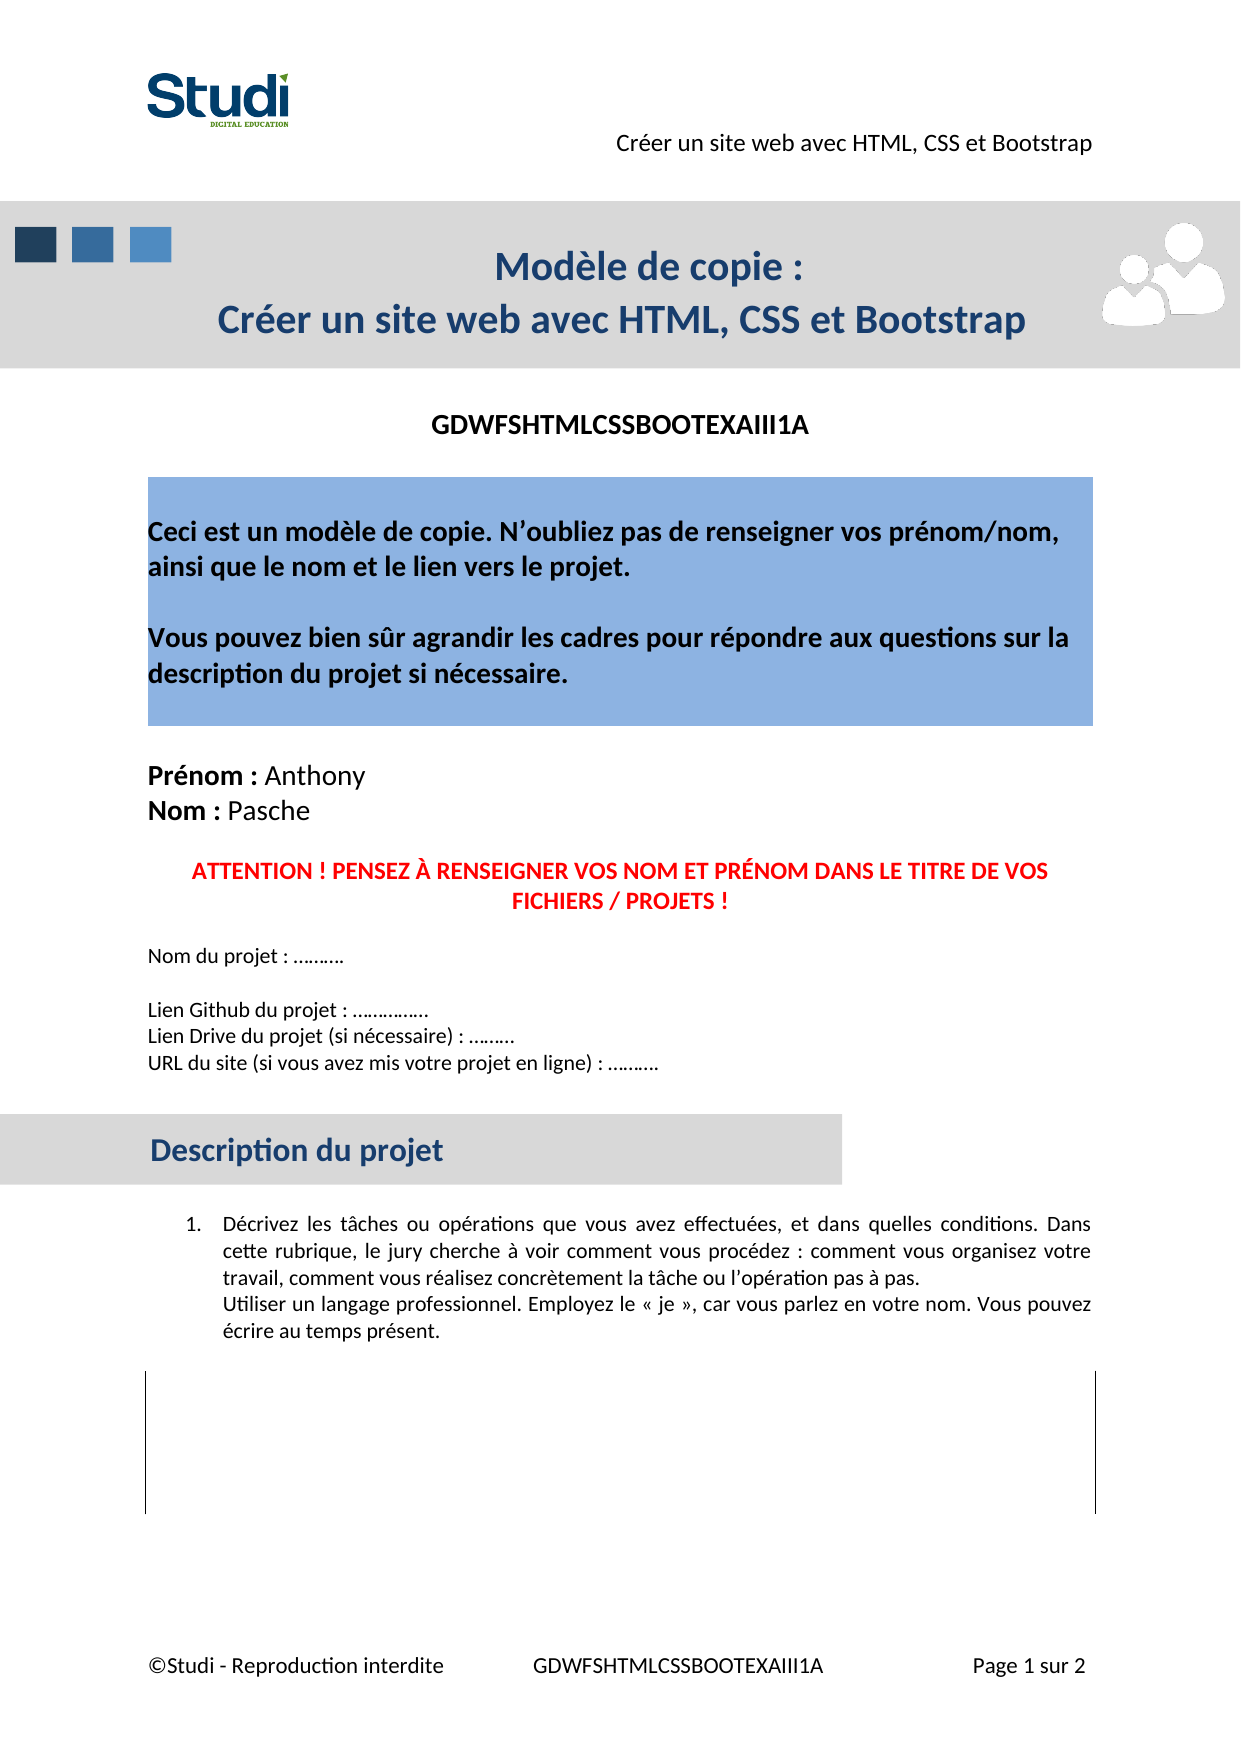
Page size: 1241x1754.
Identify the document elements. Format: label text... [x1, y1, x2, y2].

text ATTENTION ! PENSEZ À RENSEIGNER VOS NOM ET PRÉNOM DANS LE TITRE DE VOS FICHIERS / PROJETS ! [148, 855, 1093, 916]
picture [147, 73, 289, 127]
text Vous pouvez bien sûr agrandir les cadres pour répondre aux questions sur la description du projet si nécessaire. [148, 619, 1093, 691]
text Prénom : Anthony [148, 757, 1093, 792]
text URL du site (si vous avez mis votre projet en ligne) : ………. [148, 1049, 1093, 1076]
text Ceci est un modèle de copie. N’oubliez pas de renseigner vos prénom/nom, ainsi que le nom et le lien vers le projet. [148, 513, 1093, 584]
text Nom : Pasche [148, 792, 1093, 828]
list Décrivez les tâches ou opérations que vous avez effectuées, et dans quelles conditions. Dans cette rubrique, le jury cherche à voir comment vous procédez : comment vous organisez votre travail, comment vous réalisez concrètement la tâche ou l’opération pas à pas. [185, 1211, 1093, 1291]
text Nom du projet : ………. [148, 942, 1093, 969]
text GDWFSHTMLCSSBOOTEXAIII1A [148, 406, 1093, 441]
text Lien Github du projet : …………… [148, 996, 1093, 1022]
text Utiliser un langage professionnel. Employez le « je », car vous parlez en votre nom. Vous pouvez écrire au temps présent. [223, 1291, 1093, 1344]
text Lien Drive du projet (si nécessaire) : ……… [148, 1022, 1093, 1049]
picture [1092, 208, 1234, 340]
